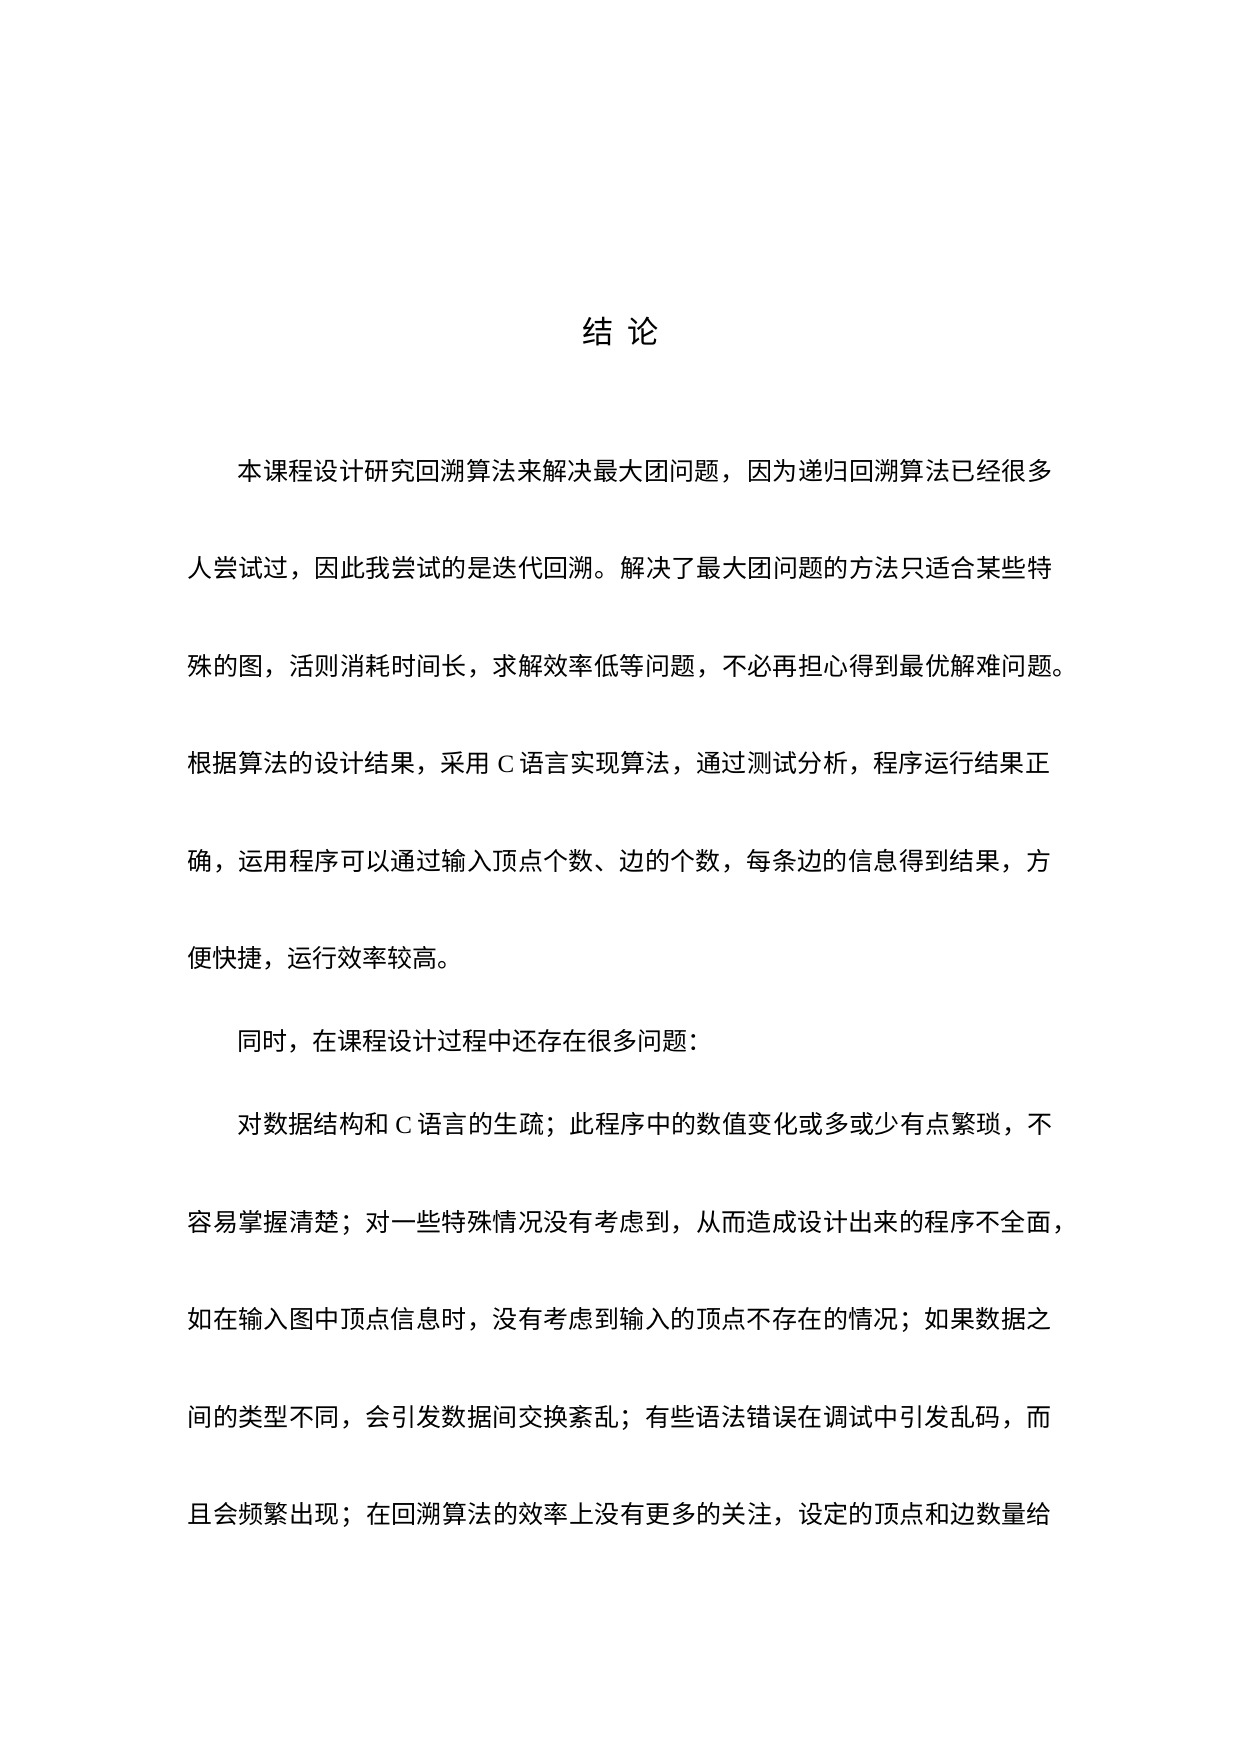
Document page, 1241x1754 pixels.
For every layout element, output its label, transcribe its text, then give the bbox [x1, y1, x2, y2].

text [187, 1090, 1053, 1545]
text 本课程设计研究回溯算法来解决最大团问题，因为递归回溯算法已经很多人尝试过，因此我尝试的是迭代回溯。解决了最大团问题的方法只适合某些特殊的图，活则消耗时间长，求解效率低等问题，不必再担心得到最优解难问题。根据算法的设计结果，采用C语言实现算法，通过测试分析，程序运行结果正确，运用程序可以通过输入顶点个数、边的个数，每条边的信息得到结果，方便快捷，运行效率较高。 [187, 437, 1053, 989]
list 结 论 [187, 297, 1053, 362]
text 同时，在课程设计过程中还存在很多问题： [187, 1007, 1053, 1072]
